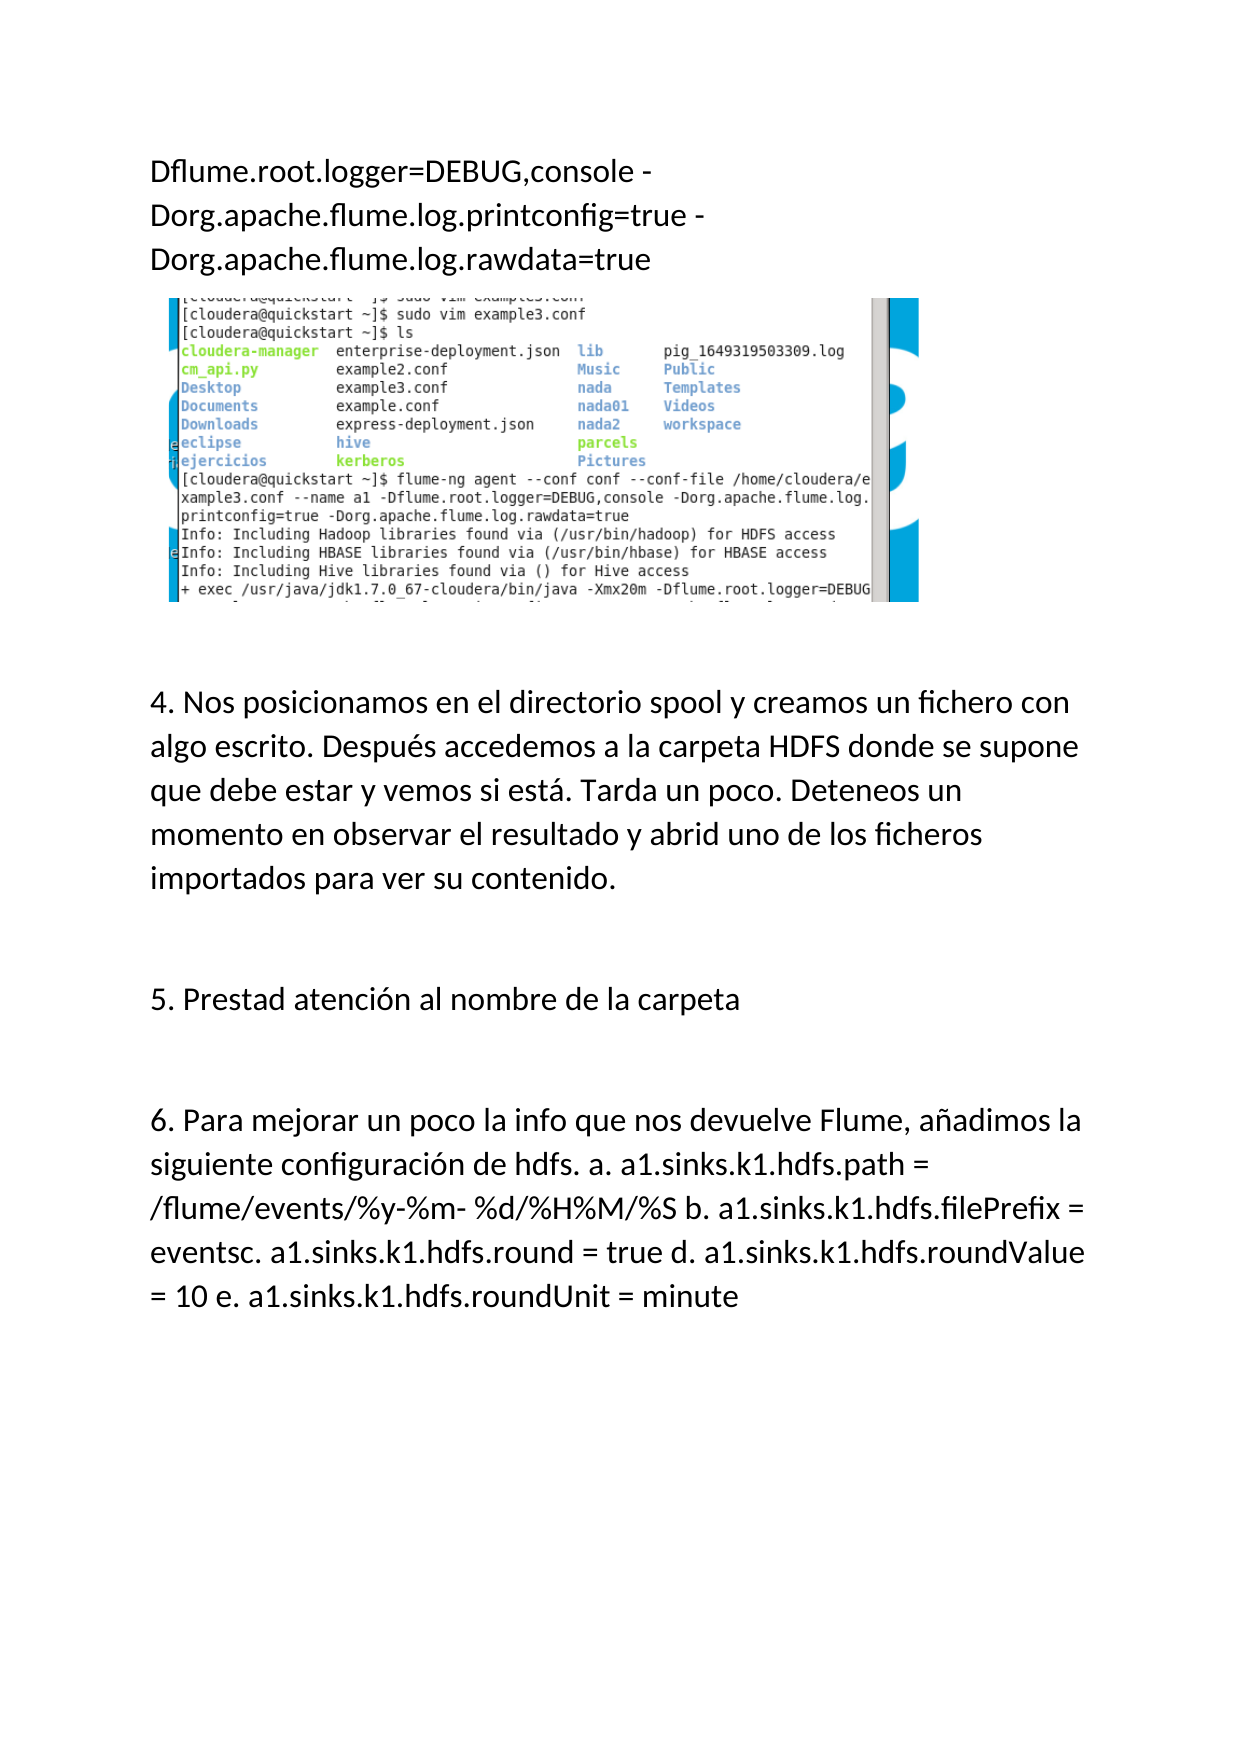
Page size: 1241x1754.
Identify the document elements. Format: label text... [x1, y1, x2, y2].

text 4. Nos posicionamos en el directorio spool y creamos un fichero con algo escrito. Después accedemos a la carpeta HDFS donde se supone que debe estar y vemos si está. Tarda un poco. Deteneos un momento en observar el resultado y abrid uno de los ficheros importados para ver su contenido. [150, 681, 1090, 898]
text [150, 150, 1090, 279]
text 5. Prestad atención al nombre de la carpeta [150, 978, 1090, 1019]
text 6. Para mejorar un poco la info que nos devuelve Flume, añadimos la siguiente configuración de hdfs. a. a1.sinks.k1.hdfs.path = /flume/events/%y-%m- %d/%H%M/%S b. a1.sinks.k1.hdfs.filePrefix = eventsc. a1.sinks.k1.hdfs.round = true d. a1.sinks.k1.hdfs.roundValue = 10 e. a1.sinks.k1.hdfs.roundUnit = minute [150, 1099, 1090, 1316]
